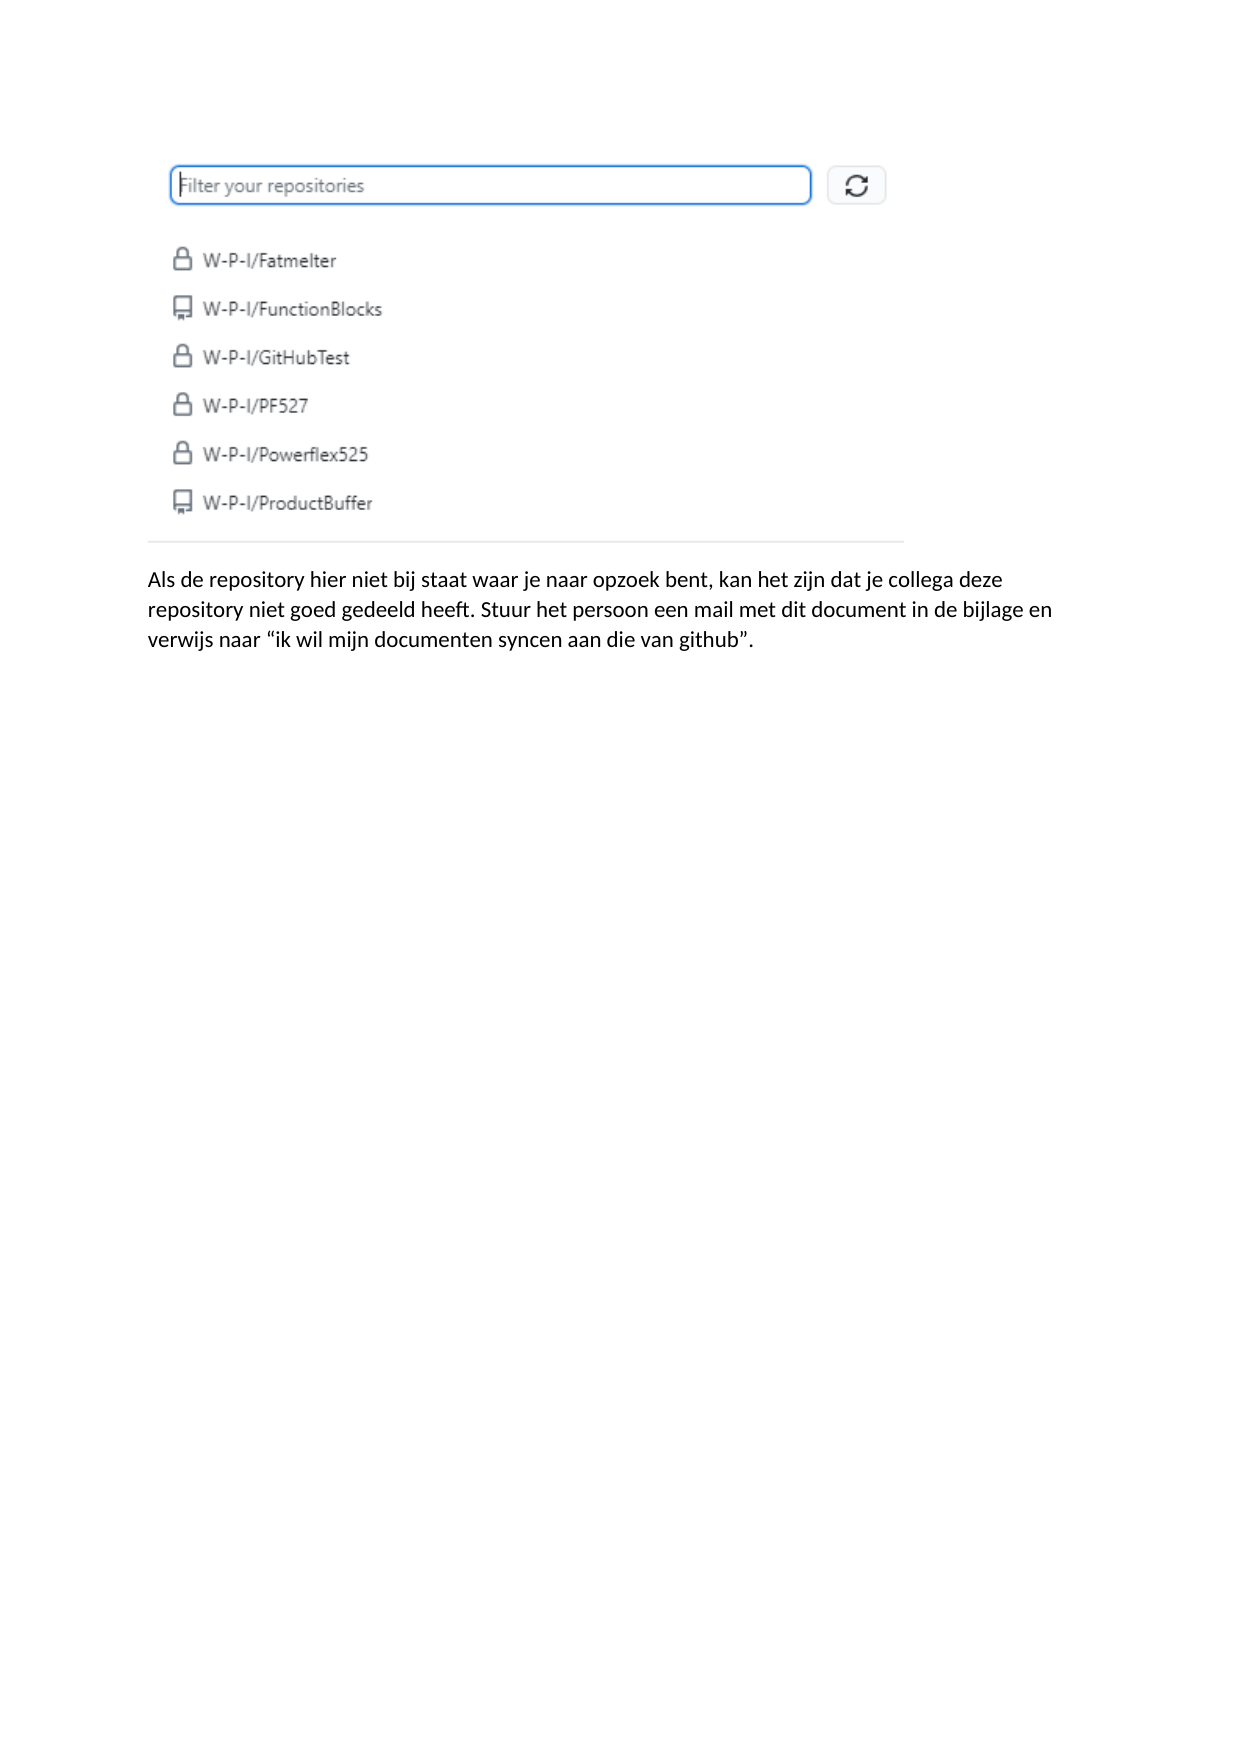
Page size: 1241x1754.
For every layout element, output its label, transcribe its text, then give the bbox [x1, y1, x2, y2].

text Als de repository hier niet bij staat waar je naar opzoek bent, kan het zijn dat je collega deze repository niet goed gedeeld heeft. Stuur het persoon een mail met dit document in de bijlage en verwijs naar “ik wil mijn documenten syncen aan die van github”. [148, 565, 1093, 653]
picture [147, 147, 904, 546]
